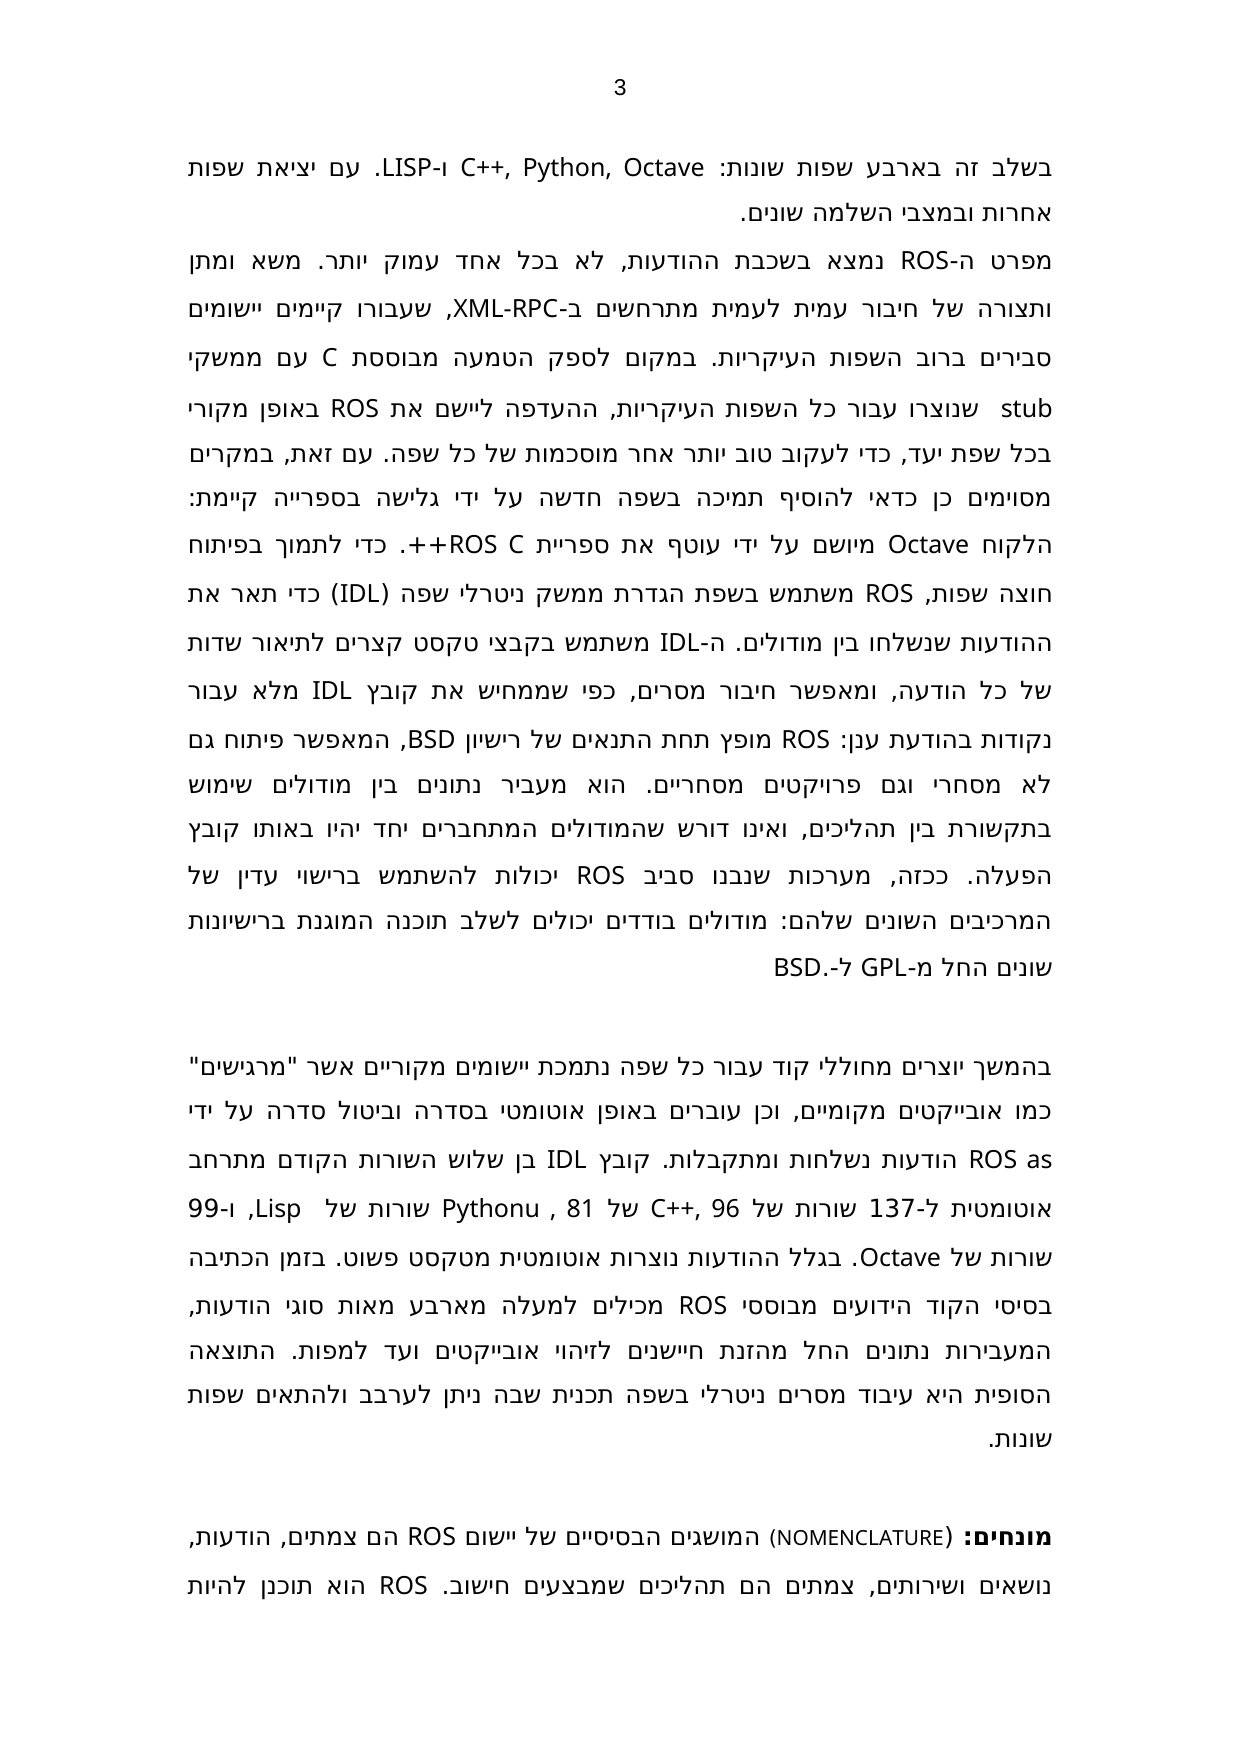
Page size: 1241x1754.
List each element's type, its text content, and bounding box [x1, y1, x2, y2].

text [187, 1519, 1053, 1602]
text בהמשך יוצרים מחוללי קוד עבור כל שפה נתמכת יישומים מקוריים אשר "מרגישים" כמו אובייקטים מקומיים, וכן עוברים באופן אוטומטי בסדרה וביטול סדרה על ידי ROS as הודעות נשלחות ומתקבלות. קובץ IDL בן שלוש השורות הקודם מתרחב אוטומטית ל-137 שורות של C++, 96 של Pythonu , 81 שורות של Lisp, ו-99 שורות של Octave. בגלל ההודעות נוצרות אוטומטית מטקסט פשוט. בזמן הכתיבה בסיסי הקוד הידועים מבוססי ROS מכילים למעלה מארבע מאות סוגי הודעות, המעבירות נתונים החל מהזנת חיישנים לזיהוי אובייקטים ועד למפות. התוצאה הסופית היא עיבוד מסרים ניטרלי בשפה תכנית שבה ניתן לערבב ולהתאים שפות שונות. [187, 1052, 1053, 1453]
text מפרט ה-ROS נמצא בשכבת ההודעות, לא בכל אחד עמוק יותר. משא ומתן ותצורה של חיבור עמית לעמית מתרחשים ב-XML-RPC, שעבורו קיימים יישומים סבירים ברוב השפות העיקריות. במקום לספק הטמעה מבוססת C עם ממשקי stub שנוצרו עבור כל השפות העיקריות, ההעדפה ליישם את ROS באופן מקורי בכל שפת יעד, כדי לעקוב טוב יותר אחר מוסכמות של כל שפה. עם זאת, במקרים מסוימים כן כדאי להוסיף תמיכה בשפה חדשה על ידי גלישה בספרייה קיימת: הלקוח Octave מיושם על ידי עוטף את ספריית ROS C++. כדי לתמוך בפיתוח חוצה שפות, ROS משתמש בשפת הגדרת ממשק ניטרלי שפה (IDL) כדי תאר את ההודעות שנשלחו בין מודולים. ה-IDL משתמש בקבצי טקסט קצרים לתיאור שדות של כל הודעה, ומאפשר חיבור מסרים, כפי שממחיש את קובץ IDL מלא עבור נקודות בהודעת ענן: ROS מופץ תחת התנאים של רישיון BSD, המאפשר פיתוח גם לא מסחרי וגם פרויקטים מסחריים. הוא מעביר נתונים בין מודולים שימוש בתקשורת בין תהליכים, ואינו דורש שהמודולים המתחברים יחד יהיו באותו קובץ הפעלה. ככזה, מערכות שנבנו סביב ROS יכולות להשתמש ברישוי עדין של המרכיבים השונים שלהם: מודולים בודדים יכולים לשלב תוכנה המוגנת ברישיונות שונים החל מ-GPL ל-.BSD [187, 242, 1053, 984]
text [187, 150, 1053, 228]
